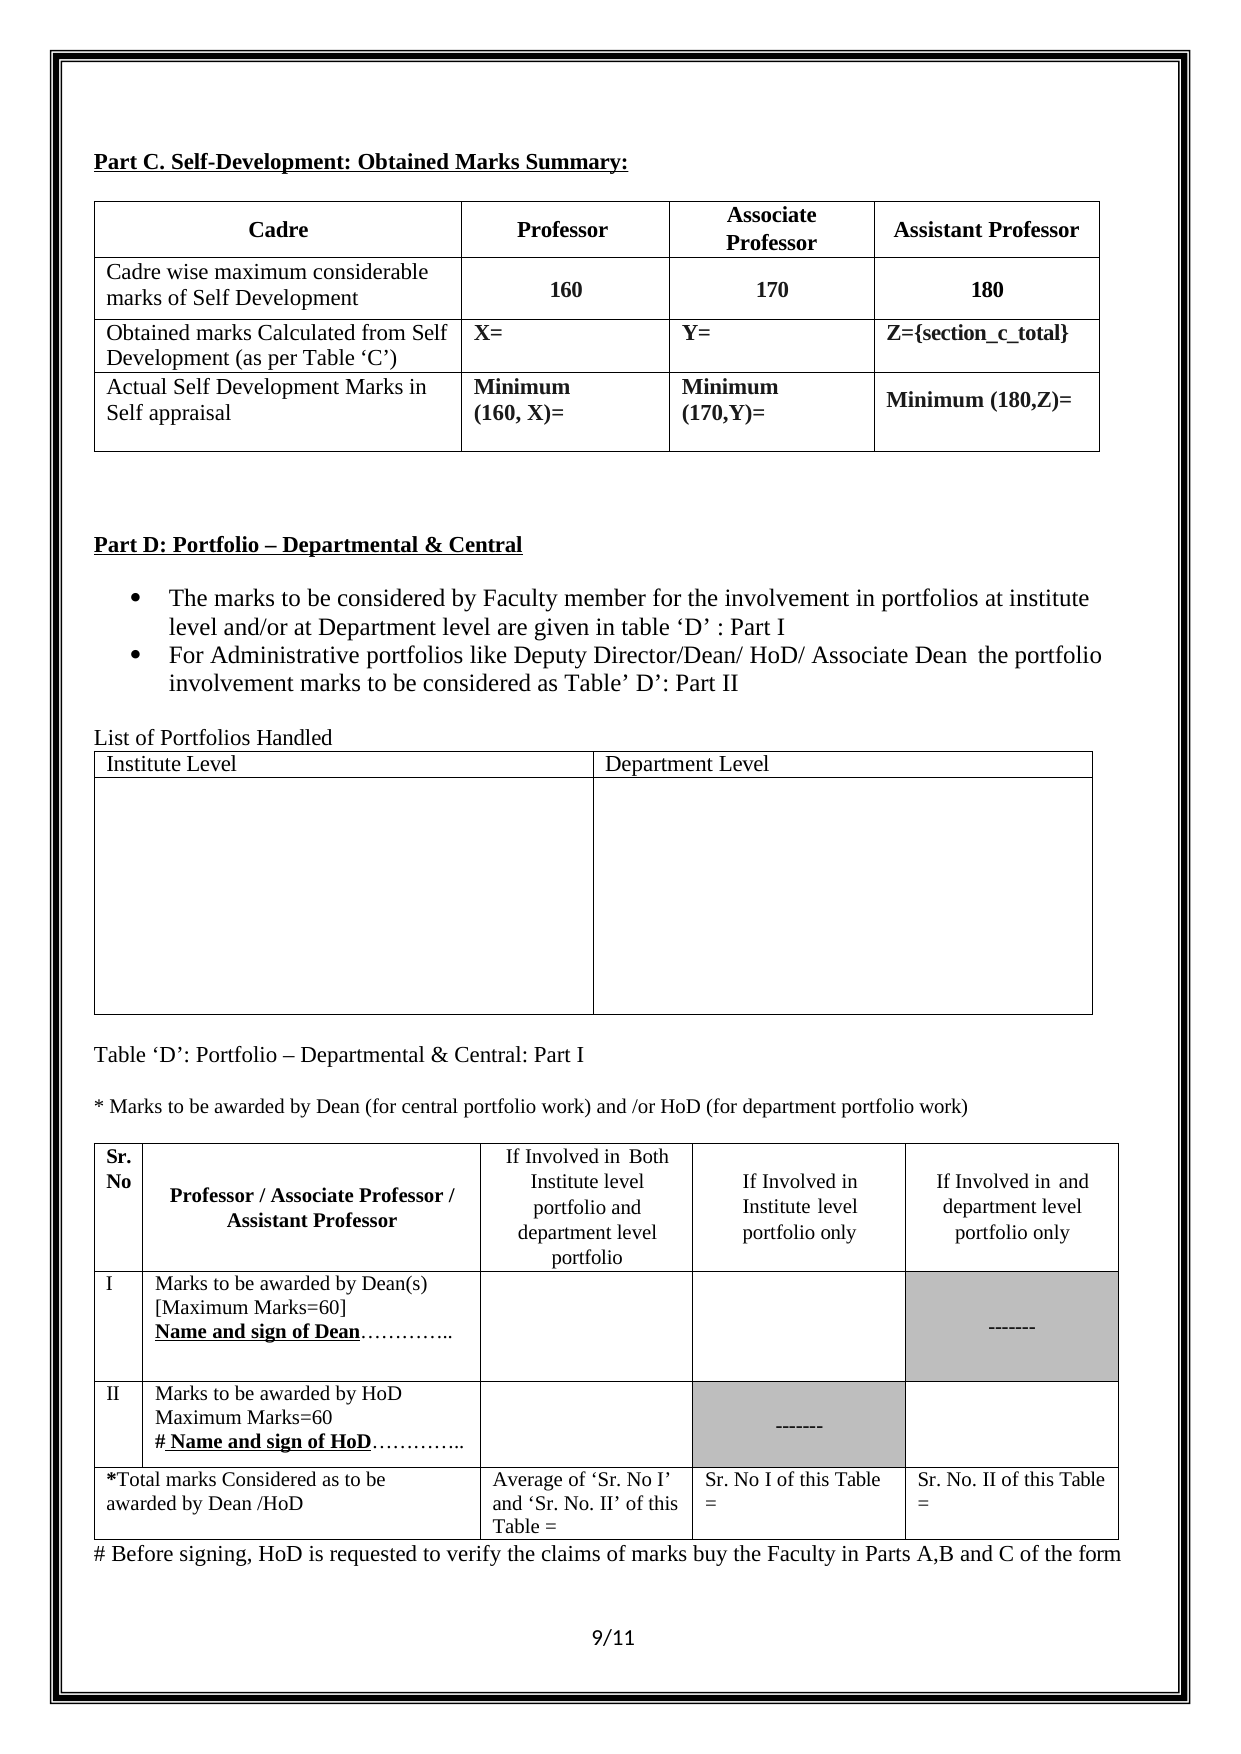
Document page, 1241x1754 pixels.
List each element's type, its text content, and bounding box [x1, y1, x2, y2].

table_cell Marks to be awarded by HoD Maximum Marks=60 # Name and sign of HoD………….. [143, 1382, 480, 1467]
table_header If Involved in Institute level portfolio only [693, 1144, 905, 1271]
table_cell II [95, 1382, 142, 1467]
table_cell 170 [670, 258, 874, 319]
table_cell [594, 778, 1092, 1014]
table_header Professor [462, 202, 669, 257]
table_cell Z={section_c_total} [875, 320, 1099, 372]
table_cell Average of ‘Sr. No I’ and ‘Sr. No. II’ of this Table = [481, 1468, 692, 1539]
text Table ‘D’: Portfolio – Departmental & Central: Part I [94, 1041, 1181, 1067]
list For Administrative portfolios like Deputy Director/Dean/ HoD/ Associate Dean the portfolio involvement marks to be considered as Table’ D’: Part II [131, 641, 1104, 697]
table_cell Y= [670, 320, 874, 372]
table_cell [906, 1382, 1118, 1467]
table_cell [95, 778, 593, 1014]
table_header If Involved in Both Institute level portfolio and department level portfolio [481, 1144, 692, 1271]
table_cell [693, 1272, 905, 1381]
table_cell Minimum (180,Z)= [875, 373, 1099, 451]
table_cell Cadre wise maximum considerable marks of Self Development [95, 258, 461, 319]
table_header Professor / Associate Professor / Assistant Professor [143, 1144, 480, 1271]
table_cell *Total marks Considered as to be awarded by Dean /HoD [95, 1468, 480, 1539]
table_cell X= [462, 320, 669, 372]
table_header Institute Level [95, 752, 593, 777]
table_header Sr. No [95, 1144, 142, 1271]
list The marks to be considered by Faculty member for the involvement in portfolios at institute level and/or at Department level are given in table ‘D’ : Part I [131, 584, 1090, 640]
table_cell 180 [875, 258, 1099, 319]
table_cell Sr. No. II of this Table = [906, 1468, 1118, 1539]
text Part C. Self-Development: Obtained Marks Summary: [94, 148, 1181, 174]
table_header Department Level [594, 752, 1092, 777]
table_header Assistant Professor [875, 202, 1099, 257]
table_header Cadre [95, 202, 461, 257]
table_cell Actual Self Development Marks in Self appraisal [95, 373, 461, 451]
table_cell 160 [462, 258, 669, 319]
table_cell Obtained marks Calculated from Self Development (as per Table ‘C’) [95, 320, 461, 372]
text # Before signing, HoD is requested to verify the claims of marks buy the Faculty in Parts A,B and C of the form [94, 1540, 1181, 1566]
table_cell [481, 1382, 692, 1467]
table_cell Sr. No I of this Table = [693, 1468, 905, 1539]
table_cell Marks to be awarded by Dean(s) [Maximum Marks=60] Name and sign of Dean………….. [143, 1272, 480, 1381]
table_cell [481, 1272, 692, 1381]
table_header If Involved in and department level portfolio only [906, 1144, 1118, 1271]
table_header Associate Professor [670, 202, 874, 257]
text List of Portfolios Handled [94, 723, 1181, 750]
table_cell ------- [906, 1272, 1118, 1381]
text Part D: Portfolio – Departmental & Central [94, 531, 1181, 558]
table_cell Minimum (160, X)= [462, 373, 669, 451]
list Marks to be awarded by Dean (for central portfolio work) and /or HoD (for department portfolio work) [94, 1094, 1181, 1118]
table_cell I [95, 1272, 142, 1381]
table_cell Minimum (170,Y)= [670, 373, 874, 451]
table_cell ------- [693, 1382, 905, 1467]
